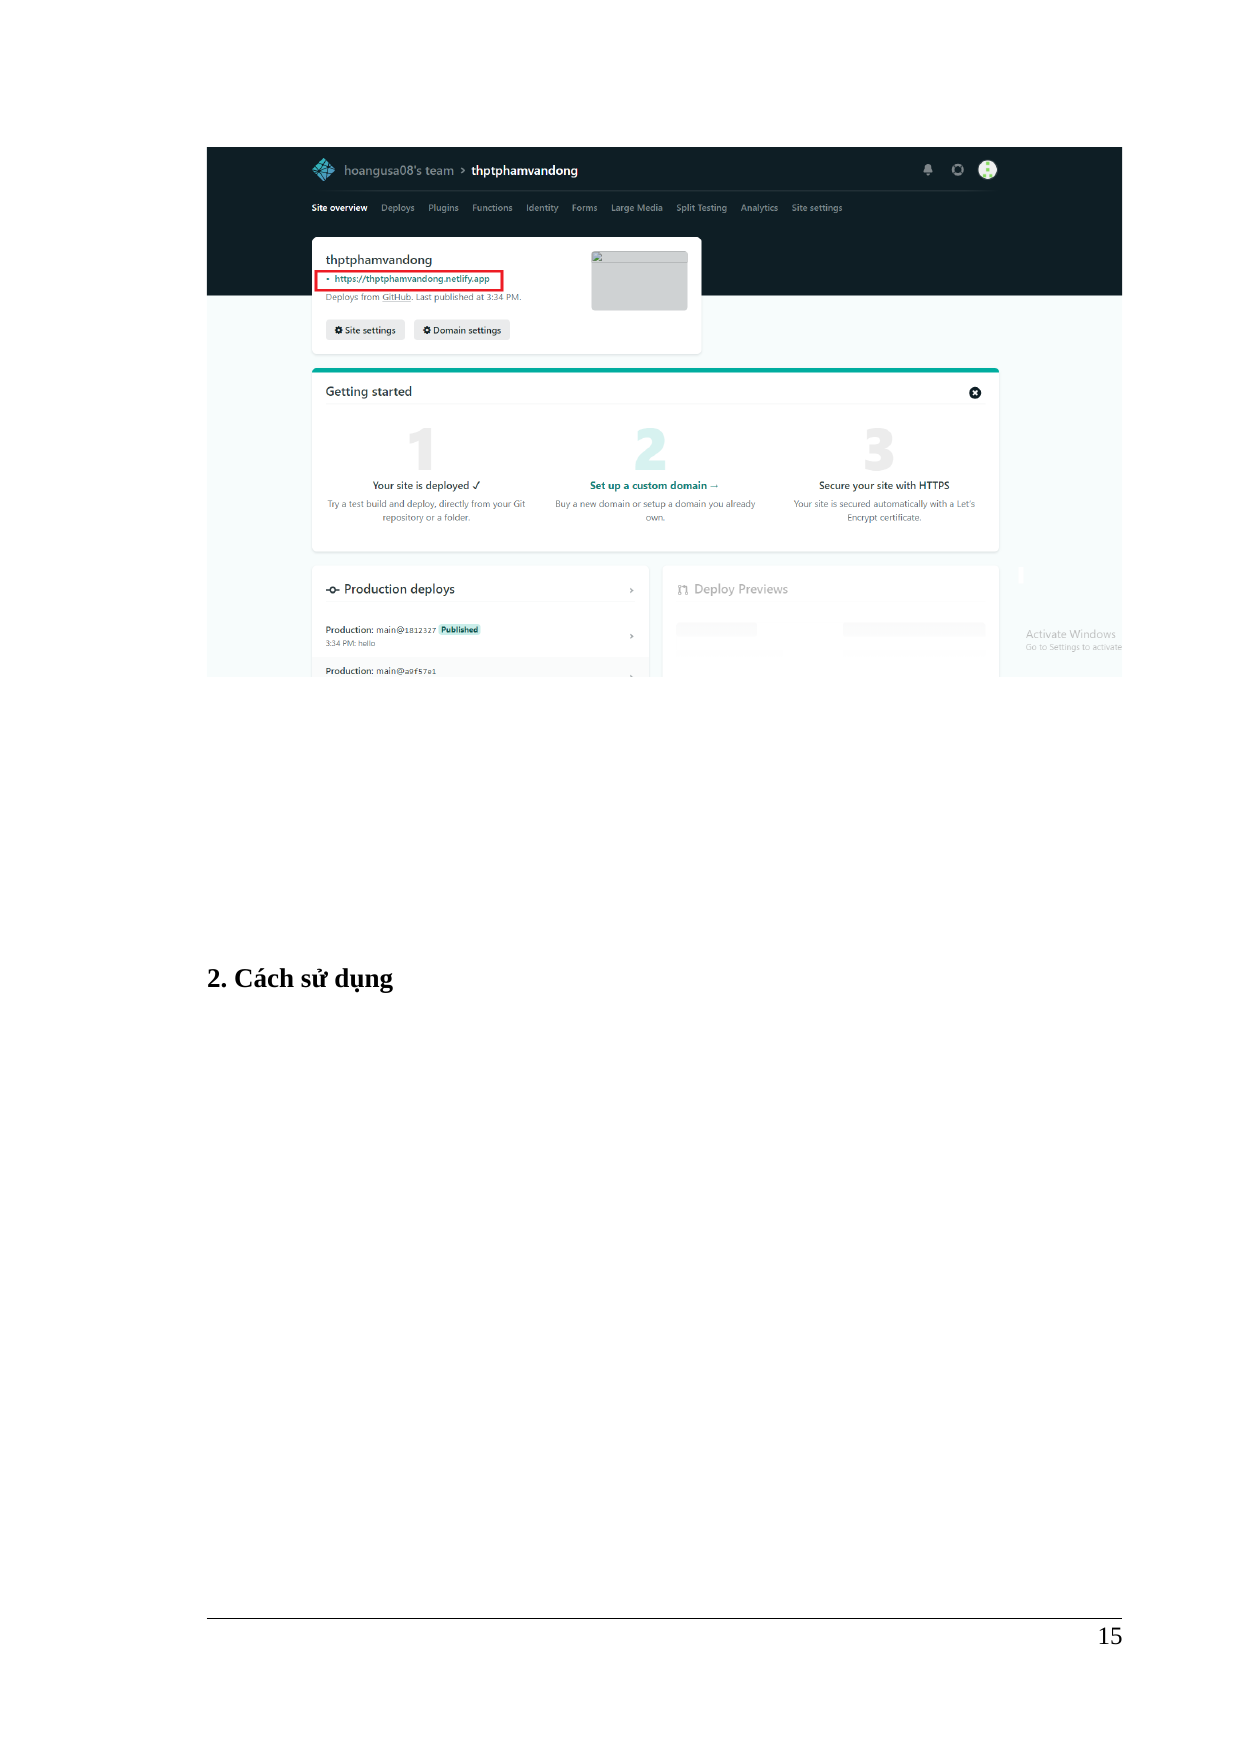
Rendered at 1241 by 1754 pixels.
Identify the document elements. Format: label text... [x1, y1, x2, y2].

text 2. Cách sử dụng [207, 963, 1122, 994]
picture [206, 147, 1123, 817]
